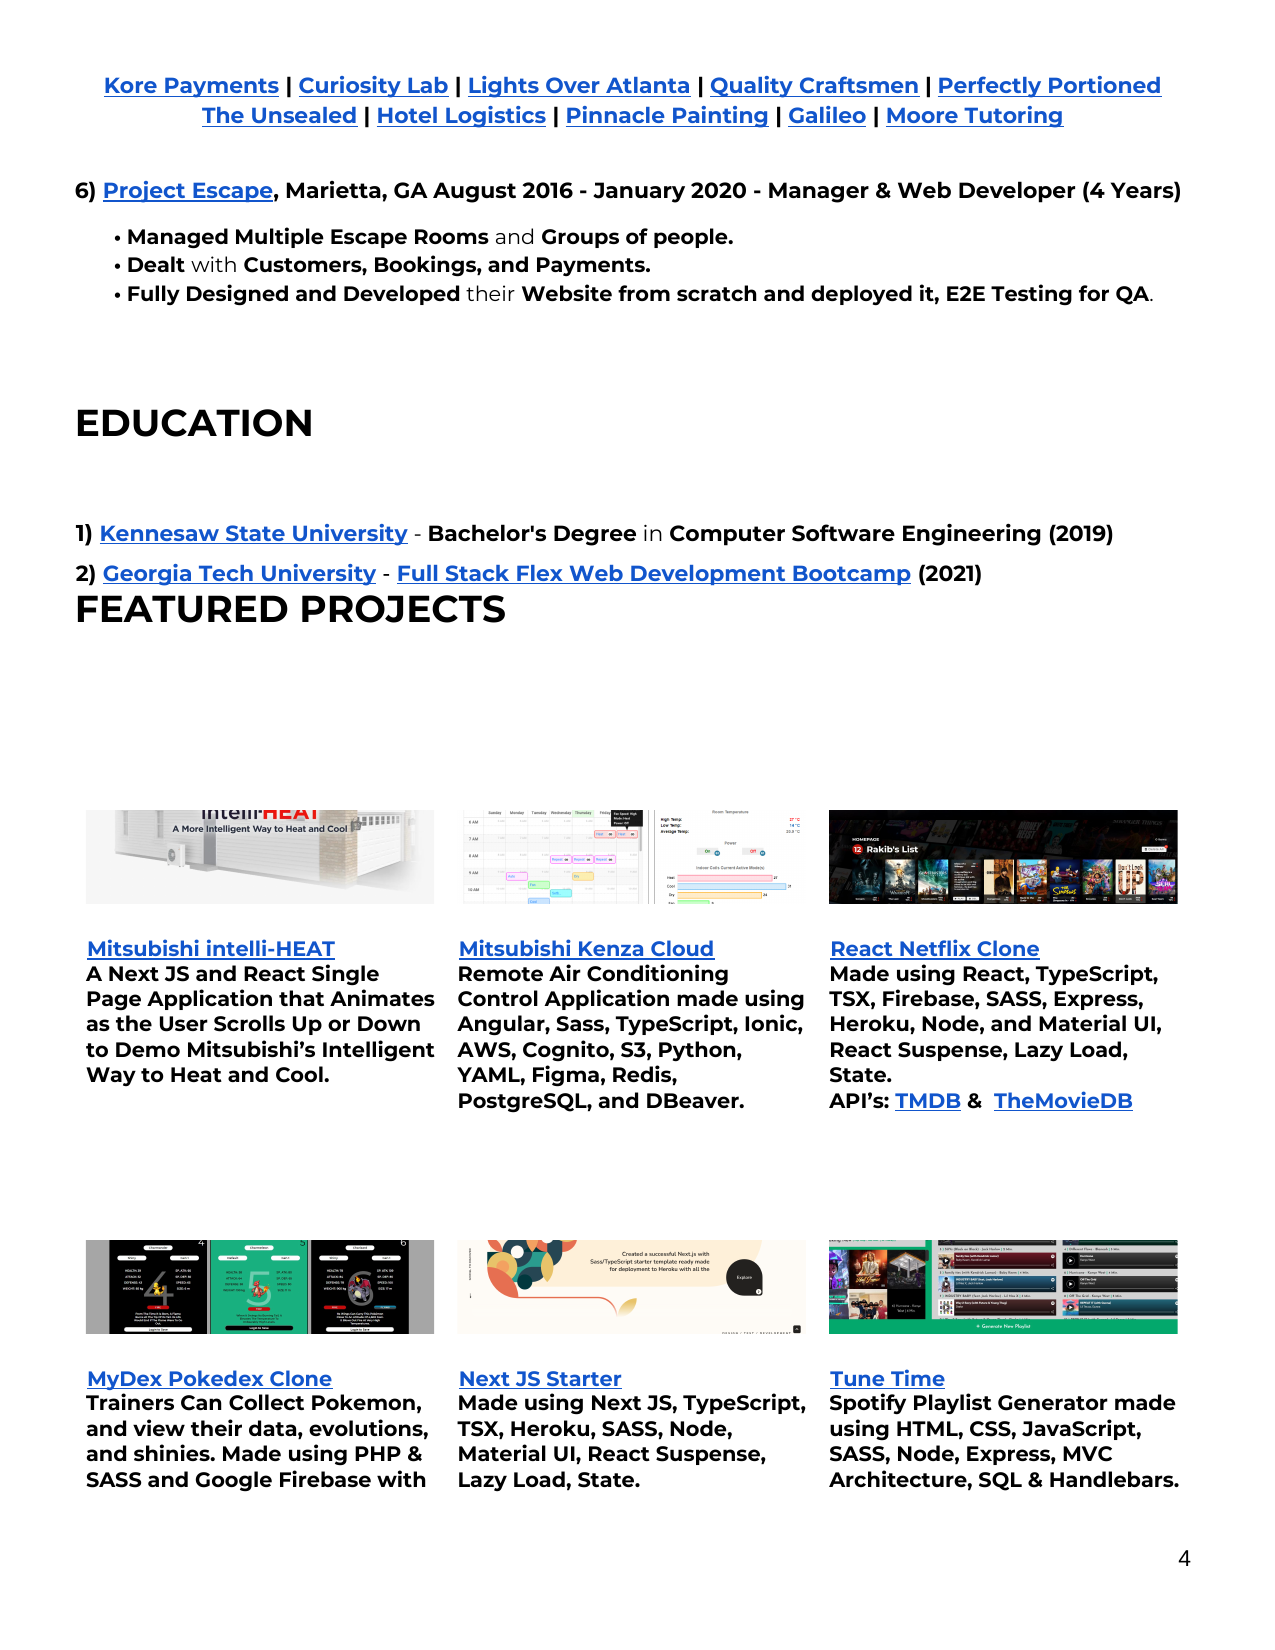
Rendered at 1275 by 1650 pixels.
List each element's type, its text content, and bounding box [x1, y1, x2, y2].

text • Dealt with Customers, Bookings, and Payments. [114, 253, 1191, 278]
table_header Mitsubishi Kenza Cloud Remote Air Conditioning Control Application made using Angular, Sass, TypeScript, Ionic, AWS, Cognito, S3, Python, YAML, Figma, Redis, PostgreSQL, and DBeaver. [447, 736, 819, 1124]
table_header Next JS Starter Made using Next JS, TypeScript, TSX, Heroku, SASS, Node, Material UI, React Suspense, Lazy Load, State. [447, 1165, 819, 1503]
text • Managed Multiple Escape Rooms and Groups of people. [114, 224, 1191, 249]
text EDUCATION [74, 418, 1182, 441]
title FEATURED PROJECTS [74, 604, 1182, 627]
table_header Mitsubishi intelli-HEAT A Next JS and React Single Page Application that Animates as the User Scrolls Up or Down to Demo Mitsubishi’s Intelligent Way to Heat and Cool. [75, 736, 447, 1124]
picture [85, 1240, 435, 1334]
text 2) Georgia Tech University - Full Stack Flex Web Development Bootcamp (2021) [75, 564, 1182, 585]
table_header React Netflix Clone Made using React, TypeScript, TSX, Firebase, SASS, Express, Heroku, Node, and Material UI, React Suspense, Lazy Load, State. API’s: TMDB & TheMovieDB [819, 736, 1191, 1124]
text The Unsealed | Hotel Logistics | Pinnacle Painting | Galileo | Moore Tutoring [74, 103, 1191, 129]
picture [85, 810, 435, 904]
picture [829, 810, 1178, 904]
text 1) Kennesaw State University - Bachelor's Degree in Computer Software Engineering (2019) [75, 523, 1182, 546]
picture [457, 1240, 806, 1334]
text Kore Payments | Curiosity Lab | Lights Over Atlanta | Quality Craftsmen | Perfectly Portioned [74, 73, 1191, 99]
text 6) Project Escape, Marietta, GA August 2016 - January 2020 - Manager & Web Developer (4 Years) [74, 177, 1191, 204]
picture [829, 1240, 1178, 1334]
text • Fully Designed and Developed their Website from scratch and deployed it, E2E Testing for QA. [114, 281, 1191, 307]
picture [457, 810, 806, 904]
table_header Tune Time Spotify Playlist Generator made using HTML, CSS, JavaScript, SASS, Node, Express, MVC Architecture, SQL & Handlebars. [819, 1165, 1191, 1503]
